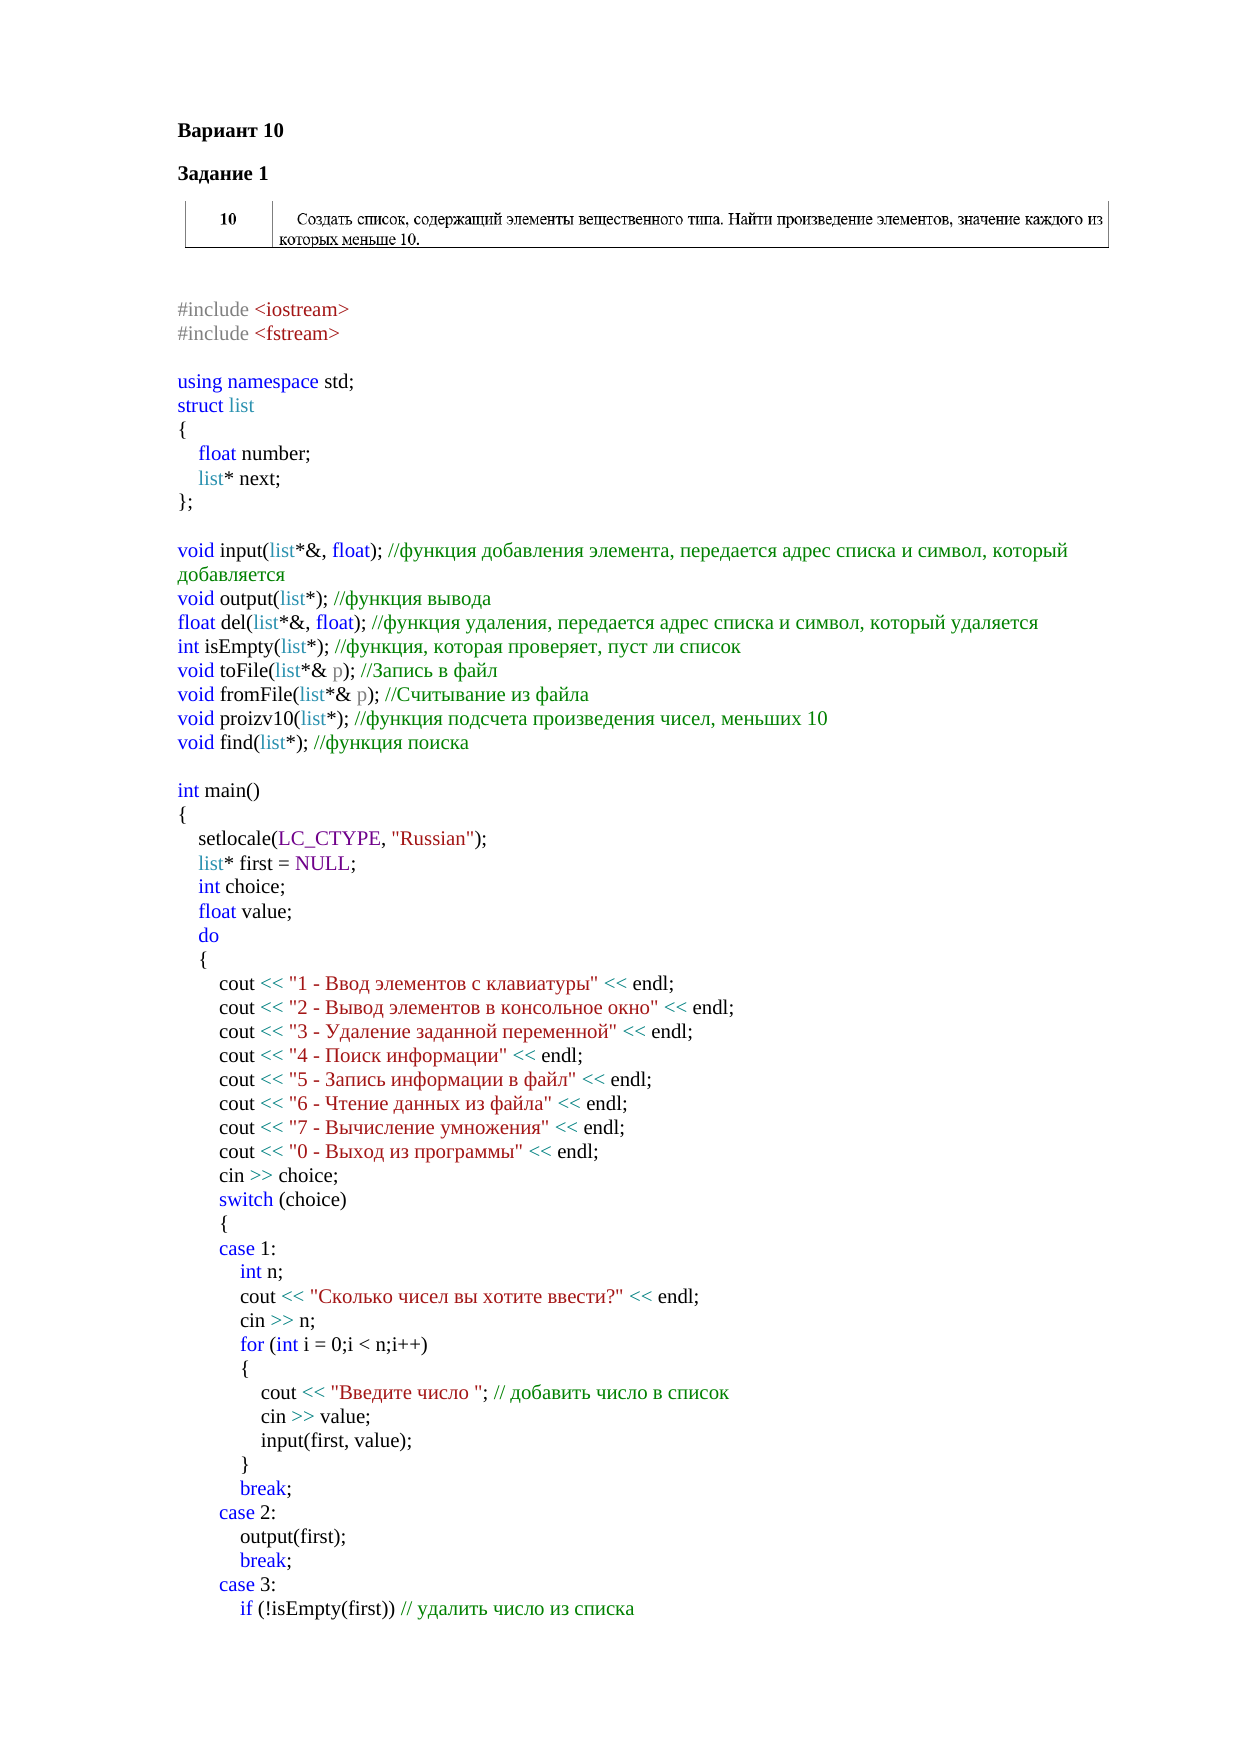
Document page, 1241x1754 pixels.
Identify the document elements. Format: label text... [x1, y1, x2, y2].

text }; [177, 489, 1152, 513]
picture [177, 201, 1152, 279]
text cout << "6 - Чтение данных из файла" << endl; [177, 1091, 1152, 1115]
text case 1: [177, 1235, 1152, 1259]
text for (int i = 0;i < n;i++) [177, 1332, 1152, 1356]
text cout << "Сколько чисел вы хотите ввести?" << endl; [177, 1283, 1152, 1308]
text int choice; [177, 874, 1152, 898]
text output(first); [177, 1524, 1152, 1548]
text #include <iostream> [177, 297, 1152, 321]
text cout << "2 - Вывод элементов в консольное окно" << endl; [177, 995, 1152, 1019]
text struct list [177, 393, 1152, 417]
text { [177, 1211, 1152, 1235]
text setlocale(LC_CTYPE, "Russian"); [177, 826, 1152, 850]
text Задание 1 [177, 161, 1152, 185]
text list* first = NULL; [177, 850, 1152, 874]
text float value; [177, 898, 1152, 923]
text break; [177, 1476, 1152, 1500]
text void find(list*); //функция поиска [177, 730, 1152, 754]
text cout << "5 - Запись информации в файл" << endl; [177, 1067, 1152, 1091]
text { [177, 1356, 1152, 1380]
text cout << "7 - Вычисление умножения" << endl; [177, 1115, 1152, 1139]
text { [177, 802, 1152, 826]
text case 3: [177, 1572, 1152, 1596]
text Вариант 10 [177, 118, 1152, 142]
text cout << "4 - Поиск информации" << endl; [177, 1043, 1152, 1067]
text int isEmpty(list*); //функция, которая проверяет, пуст ли список [177, 634, 1152, 658]
text using namespace std; [177, 369, 1152, 393]
text cout << "0 - Выход из программы" << endl; [177, 1139, 1152, 1163]
text } [177, 1452, 1152, 1476]
text if (!isEmpty(first)) // удалить число из списка [177, 1596, 1152, 1620]
text void fromFile(list*& p); //Считывание из файла [177, 682, 1152, 706]
text float del(list*&, float); //функция удаления, передается адрес списка и символ, который удаляется [177, 610, 1152, 634]
text #include <fstream> [177, 321, 1152, 345]
text list* next; [177, 465, 1152, 489]
text case 2: [177, 1500, 1152, 1524]
text cin >> n; [177, 1308, 1152, 1332]
text void output(list*); //функция вывода [177, 586, 1152, 610]
text cout << "3 - Удаление заданной переменной" << endl; [177, 1019, 1152, 1043]
text { [177, 417, 1152, 441]
text cout << "Введите число "; // добавить число в список [177, 1380, 1152, 1404]
text float number; [177, 441, 1152, 465]
text void toFile(list*& p); //Запись в файл [177, 658, 1152, 682]
text void proizv10(list*); //функция подсчета произведения чисел, меньших 10 [177, 706, 1152, 730]
text int n; [177, 1259, 1152, 1283]
text void input(list*&, float); //функция добавления элемента, передается адрес списка и символ, который добавляется [177, 538, 1152, 586]
text int main() [177, 778, 1152, 802]
text switch (choice) [177, 1187, 1152, 1211]
text cin >> value; [177, 1404, 1152, 1428]
text cin >> choice; [177, 1163, 1152, 1187]
text { [177, 947, 1152, 971]
text do [177, 923, 1152, 947]
text break; [177, 1548, 1152, 1572]
text cout << "1 - Ввод элементов с клавиатуры" << endl; [177, 971, 1152, 995]
text input(first, value); [177, 1428, 1152, 1452]
